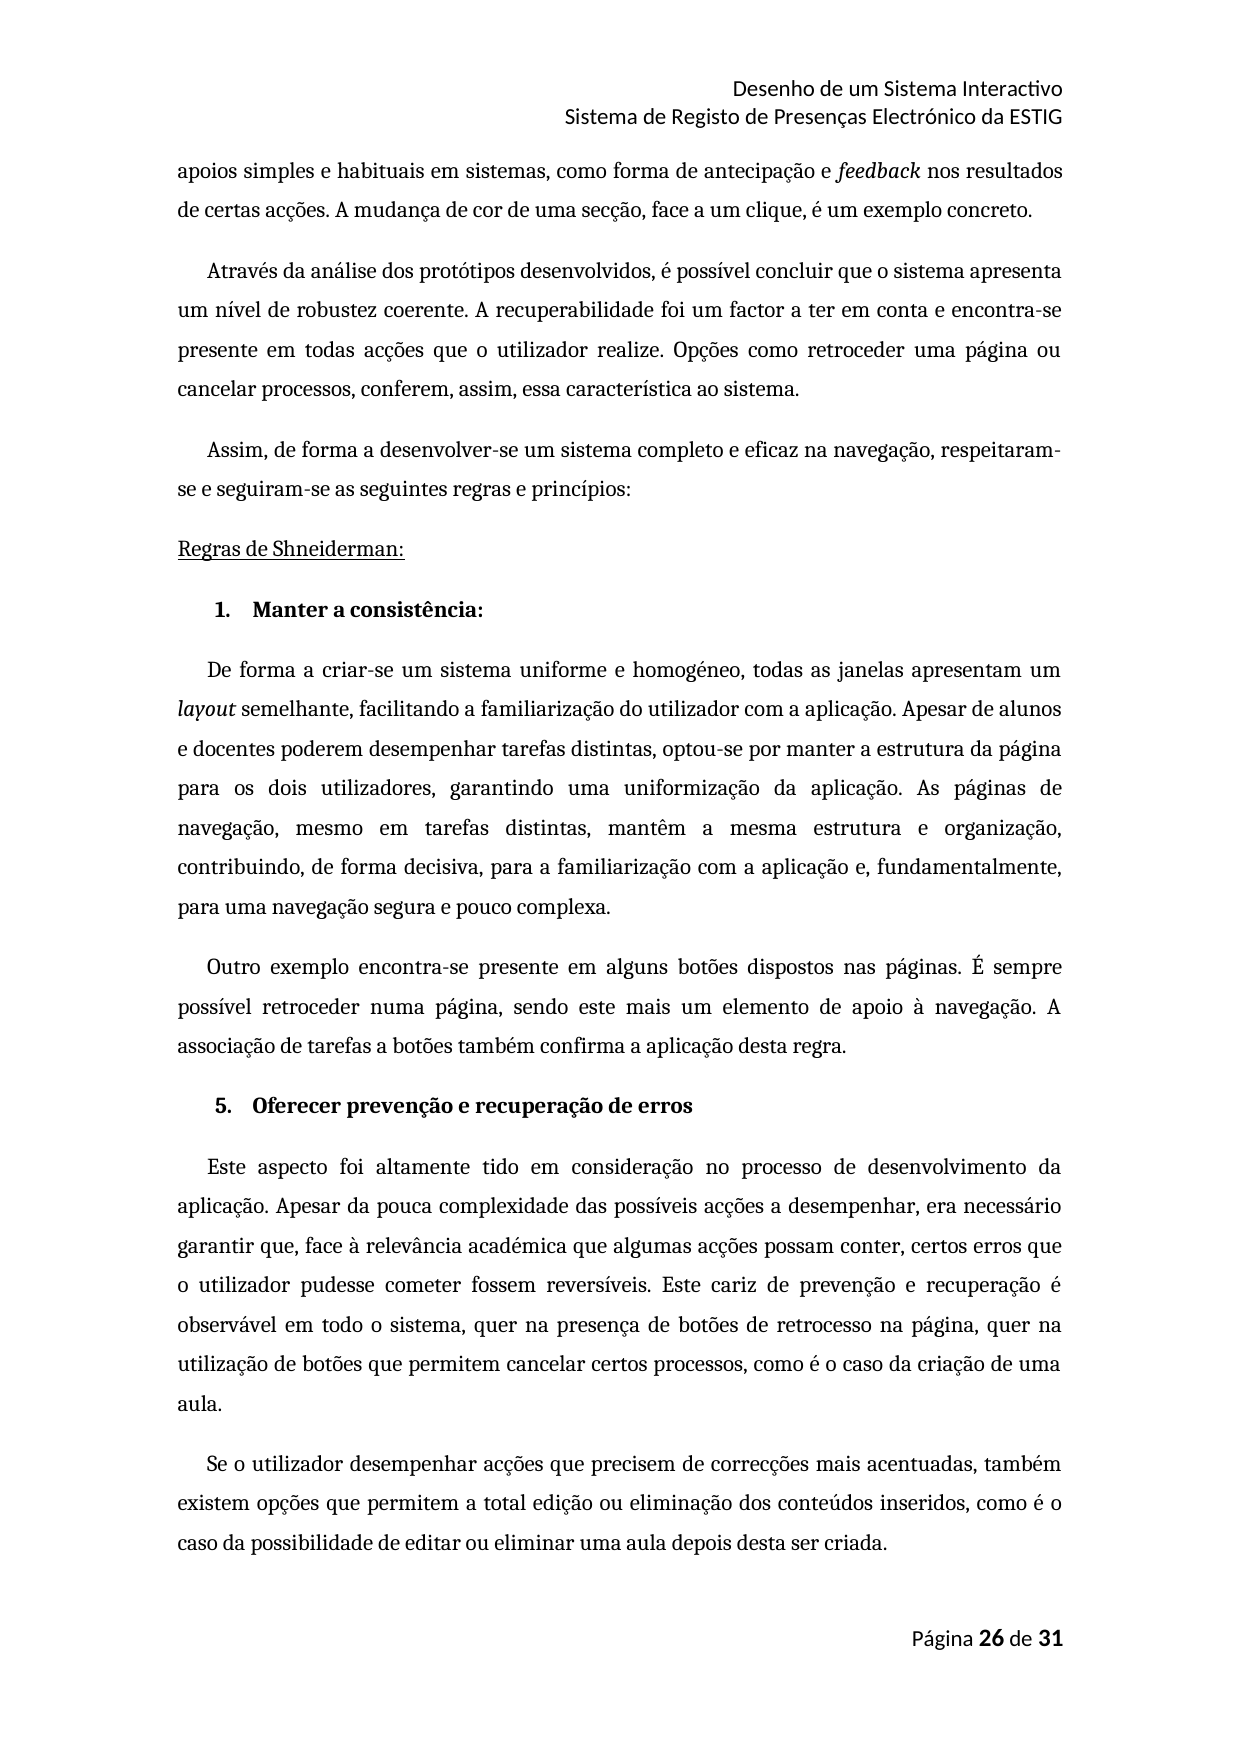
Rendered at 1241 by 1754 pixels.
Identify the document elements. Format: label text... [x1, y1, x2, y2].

list Oferecer prevenção e recuperação de erros [215, 1093, 1063, 1119]
list Manter a consistência: [215, 596, 1063, 623]
text Através da análise dos protótipos desenvolvidos, é possível concluir que o sistema apresenta um nível de robustez coerente. A recuperabilidade foi um factor a ter em conta e encontra-se presente em todas acções que o utilizador realize. Opções como retroceder uma página ou cancelar processos, conferem, assim, essa característica ao sistema. [177, 258, 1063, 402]
text Regras de Shneiderman: [177, 536, 1063, 562]
text Outro exemplo encontra-se presente em alguns botões dispostos nas páginas. É sempre possível retroceder numa página, sendo este mais um elemento de apoio à navegação. A associação de tarefas a botões também confirma a aplicação desta regra. [177, 954, 1063, 1059]
text Assim, de forma a desenvolver-se um sistema completo e eficaz na navegação, respeitaram-se e seguiram-se as seguintes regras e princípios: [177, 436, 1063, 502]
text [177, 158, 1063, 224]
text Este aspecto foi altamente tido em consideração no processo de desenvolvimento da aplicação. Apesar da pouca complexidade das possíveis acções a desempenhar, era necessário garantir que, face à relevância académica que algumas acções possam conter, certos erros que o utilizador pudesse cometer fossem reversíveis. Este cariz de prevenção e recuperação é observável em todo o sistema, quer na presença de botões de retrocesso na página, quer na utilização de botões que permitem cancelar certos processos, como é o caso da criação de uma aula. [177, 1153, 1063, 1417]
text De forma a criar-se um sistema uniforme e homogéneo, todas as janelas apresentam um layout semelhante, facilitando a familiarização do utilizador com a aplicação. Apesar de alunos e docentes poderem desempenhar tarefas distintas, optou-se por manter a estrutura da página para os dois utilizadores, garantindo uma uniformização da aplicação. As páginas de navegação, mesmo em tarefas distintas, mantêm a mesma estrutura e organização, contribuindo, de forma decisiva, para a familiarização com a aplicação e, fundamentalmente, para uma navegação segura e pouco complexa. [177, 657, 1063, 920]
text Se o utilizador desempenhar acções que precisem de correcções mais acentuadas, também existem opções que permitem a total edição ou eliminação dos conteúdos inseridos, como é o caso da possibilidade de editar ou eliminar uma aula depois desta ser criada. [177, 1451, 1063, 1556]
